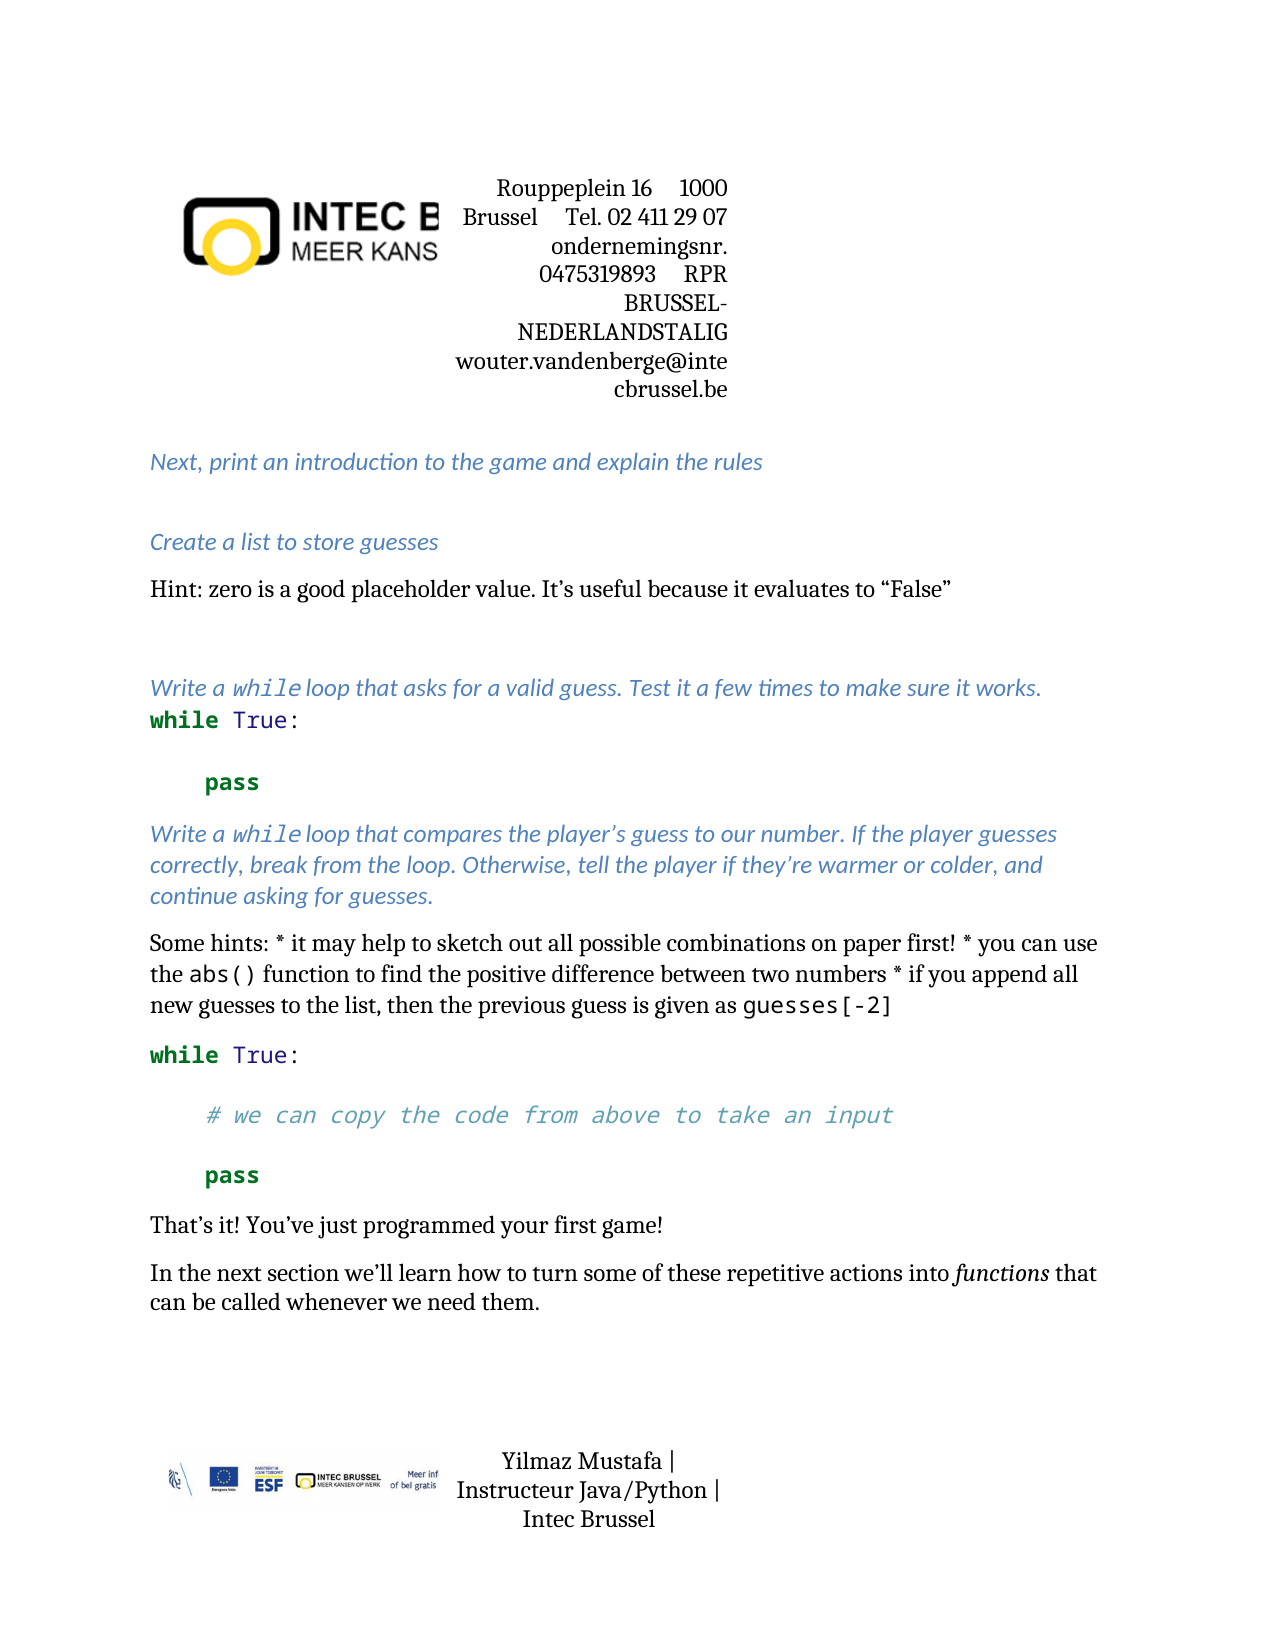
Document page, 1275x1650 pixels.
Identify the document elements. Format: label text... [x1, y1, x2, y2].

text Hint: zero is a good placeholder value. It’s useful because it evaluates to “False” [150, 575, 1125, 604]
subtitle Write a while loop that asks for a valid guess. Test it a few times to make sure it works. [150, 672, 1125, 703]
text while True: pass [150, 703, 1125, 797]
picture [168, 1447, 439, 1512]
subtitle Create a list to store guesses [150, 526, 1125, 556]
text while True: # we can copy the code from above to take an input pass [150, 1039, 1125, 1190]
subtitle Write a while loop that compares the player’s guess to our number. If the player guesses correctly, break from the loop. Otherwise, tell the player if they’re warmer or colder, and continue asking for guesses. [150, 818, 1125, 910]
text Some hints: * it may help to sketch out all possible combinations on paper first! * you can use the abs() function to find the positive difference between two numbers * if you append all new guesses to the list, then the previous guess is given as guesses[-2] [150, 929, 1125, 1020]
text That’s it! You’ve just programmed your first game! [150, 1211, 1125, 1240]
subtitle Next, print an introduction to the game and explain the rules [150, 446, 1125, 476]
picture [168, 174, 439, 293]
text In the next section we’ll learn how to turn some of these repetitive actions into functions that can be called whenever we need them. [150, 1259, 1125, 1316]
